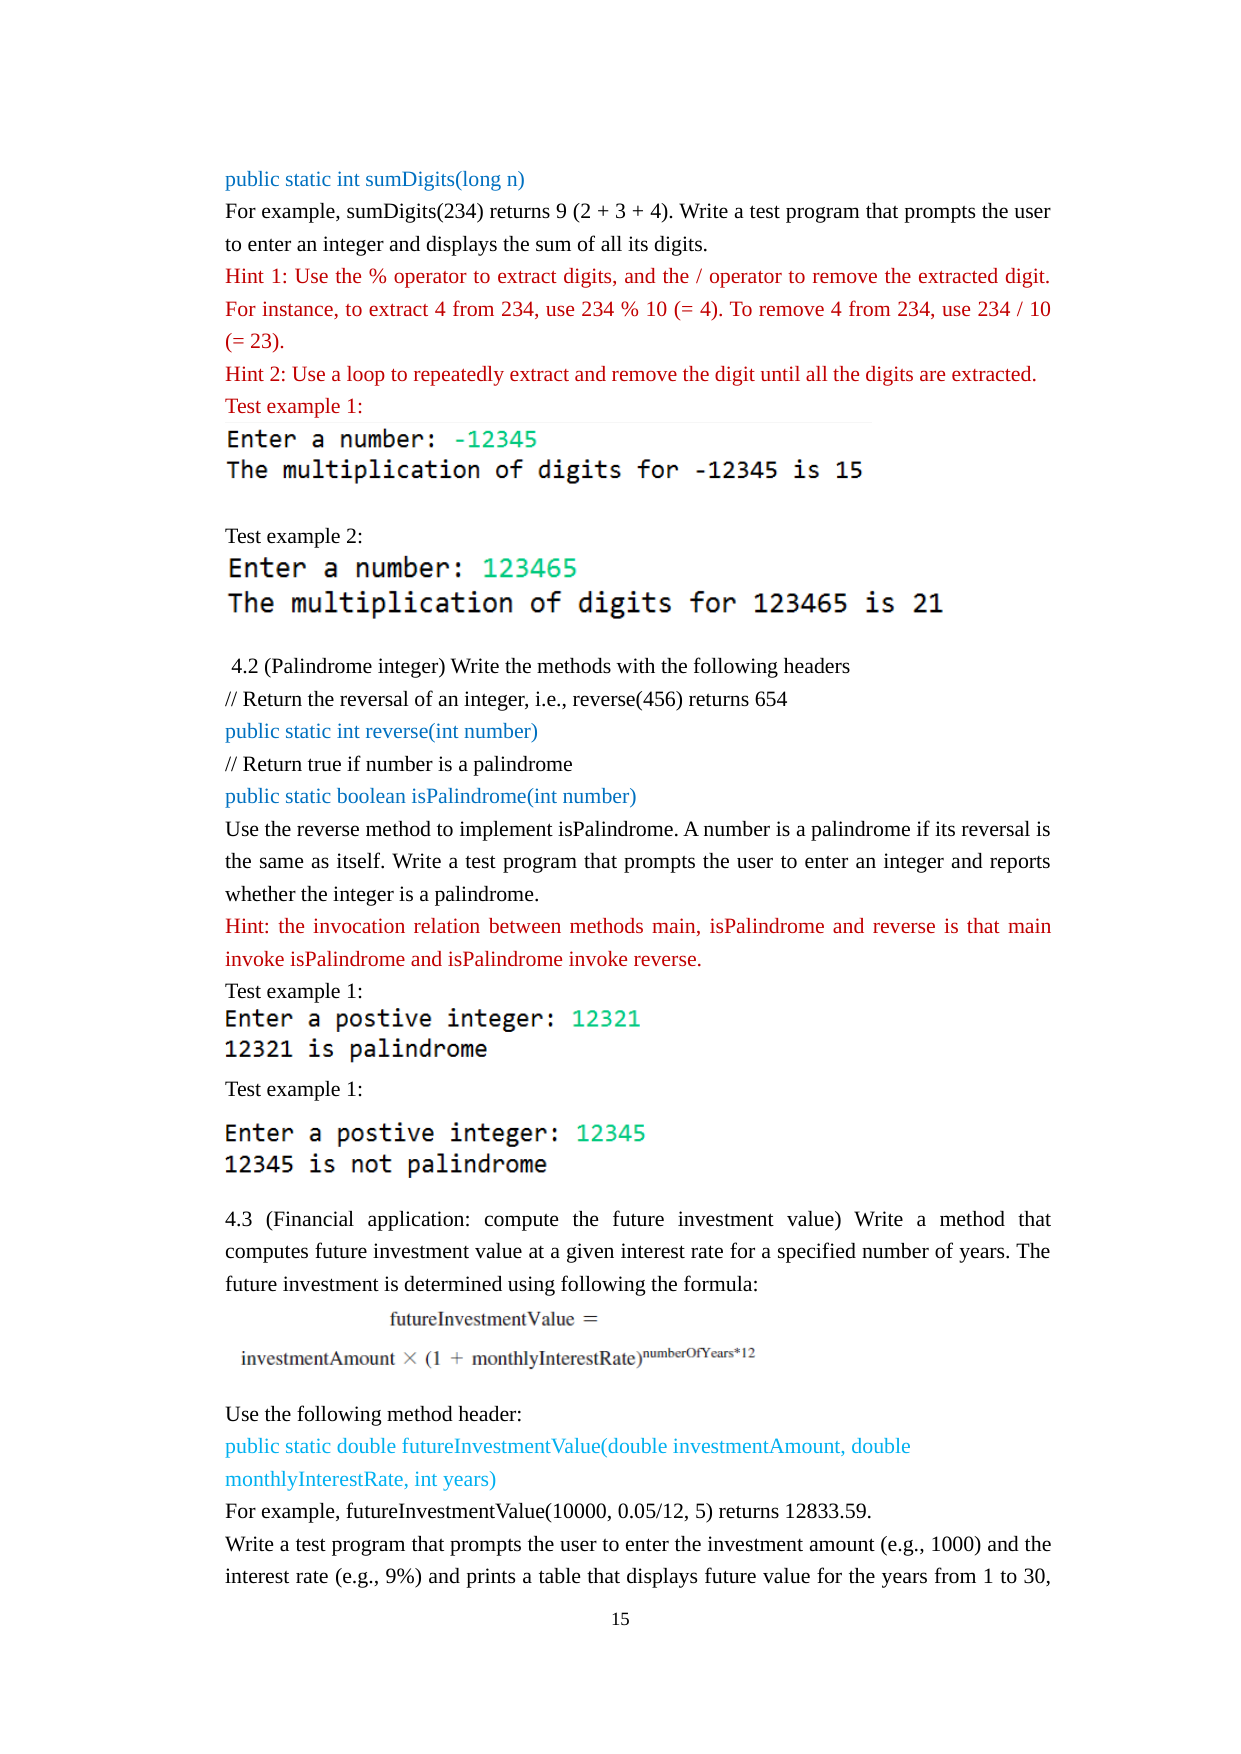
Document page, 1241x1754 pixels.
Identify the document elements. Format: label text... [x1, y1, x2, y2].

text public static boolean isPalindrome(int number) [225, 779, 1053, 812]
picture [225, 422, 872, 488]
text 4.3 (Financial application: compute the future investment value) Write a method that computes future investment value at a given interest rate for a specified number of years. The future investment is determined using following the formula: [225, 1202, 1053, 1299]
picture [225, 552, 977, 620]
picture [225, 1118, 657, 1188]
text For example, futureInvestmentValue(10000, 0.05/12, 5) returns 12833.59. [225, 1494, 1053, 1527]
text Test example 2: [225, 519, 1053, 552]
text Hint 1: Use the % operator to extract digits, and the / operator to remove the extracted digit. For instance, to extract 4 from 234, use 234 % 10 (= 4). To remove 4 from 234, use 234 / 10 (= 23). [225, 259, 1053, 357]
text Test example 1: [225, 1072, 1053, 1104]
text 4.2 (Palindrome integer) Write the methods with the following headers [225, 649, 1053, 682]
picture [225, 1299, 777, 1384]
text Hint 2: Use a loop to repeatedly extract and remove the digit until all the digits are extracted. [225, 357, 1053, 389]
text For example, sumDigits(234) returns 9 (2 + 3 + 4). Write a test program that prompts the user to enter an integer and displays the sum of all its digits. [225, 194, 1053, 259]
text // Return the reversal of an integer, i.e., reverse(456) returns 654 [225, 682, 1053, 714]
text Use the reverse method to implement isPalindrome. A number is a palindrome if its reversal is the same as itself. Write a test program that prompts the user to enter an integer and reports whether the integer is a palindrome. [225, 812, 1053, 909]
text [225, 1527, 1053, 1592]
text // Return true if number is a palindrome [225, 747, 1053, 779]
picture [225, 1007, 657, 1071]
text public static double futureInvestmentValue(double investmentAmount, double monthlyInterestRate, int years) [225, 1429, 1053, 1494]
text Test example 1: [225, 389, 1053, 422]
text Hint: the invocation relation between methods main, isPalindrome and reverse is that main invoke isPalindrome and isPalindrome invoke reverse. [225, 909, 1053, 974]
text Use the following method header: [225, 1397, 1053, 1429]
text public static int sumDigits(long n) [225, 162, 1053, 194]
text public static int reverse(int number) [225, 714, 1053, 747]
text Test example 1: [225, 974, 1053, 1007]
